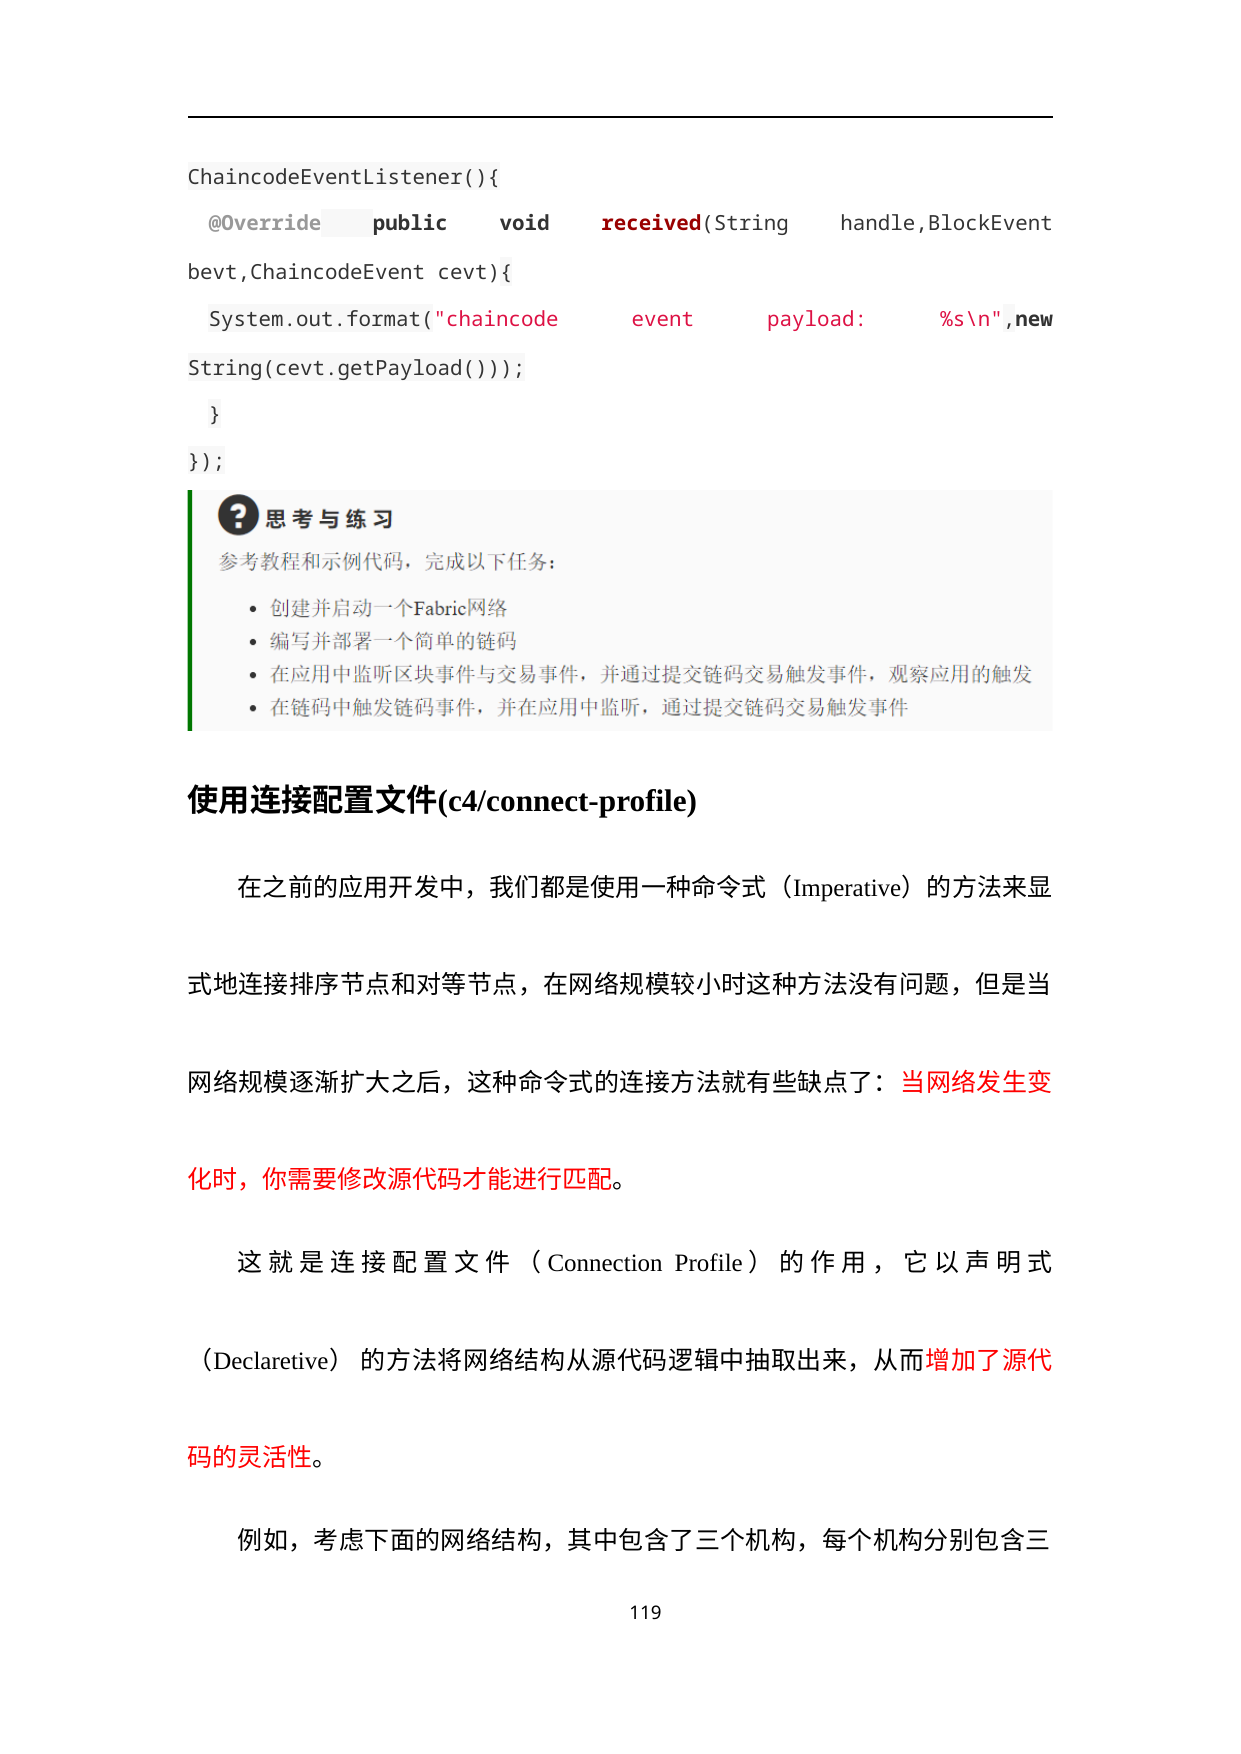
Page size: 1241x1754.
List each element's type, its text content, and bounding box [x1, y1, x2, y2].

picture [187, 490, 1053, 731]
text System.out.format("chaincode event payload: %s\n",new String(cevt.getPayload())); [187, 302, 1053, 383]
text 在之前的应用开发中，我们都是使用一种命令式（Imperative）的方法来显式地连接排序节点和对等节点，在网络规模较小时这种方法没有问题，但是当网络规模逐渐扩大之后，这种命令式的连接方法就有些缺点了：当网络发生变化时，你需要修改源代码才能进行匹配。 [187, 853, 1053, 1210]
text @Override public void received(String handle,BlockEvent bevt,ChaincodeEvent cevt){ [187, 206, 1053, 288]
text 这就是连接配置文件（Connection Profile）的作用，它以声明式（Declaretive） 的方法将网络结构从源代码逻辑中抽取出来，从而增加了源代码的灵活性。 [187, 1228, 1053, 1488]
subtitle 使用连接配置文件(c4/connect-profile) [187, 765, 1053, 830]
text } [187, 397, 1053, 430]
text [187, 1506, 1053, 1571]
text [187, 160, 1053, 192]
text }); [187, 444, 1053, 476]
